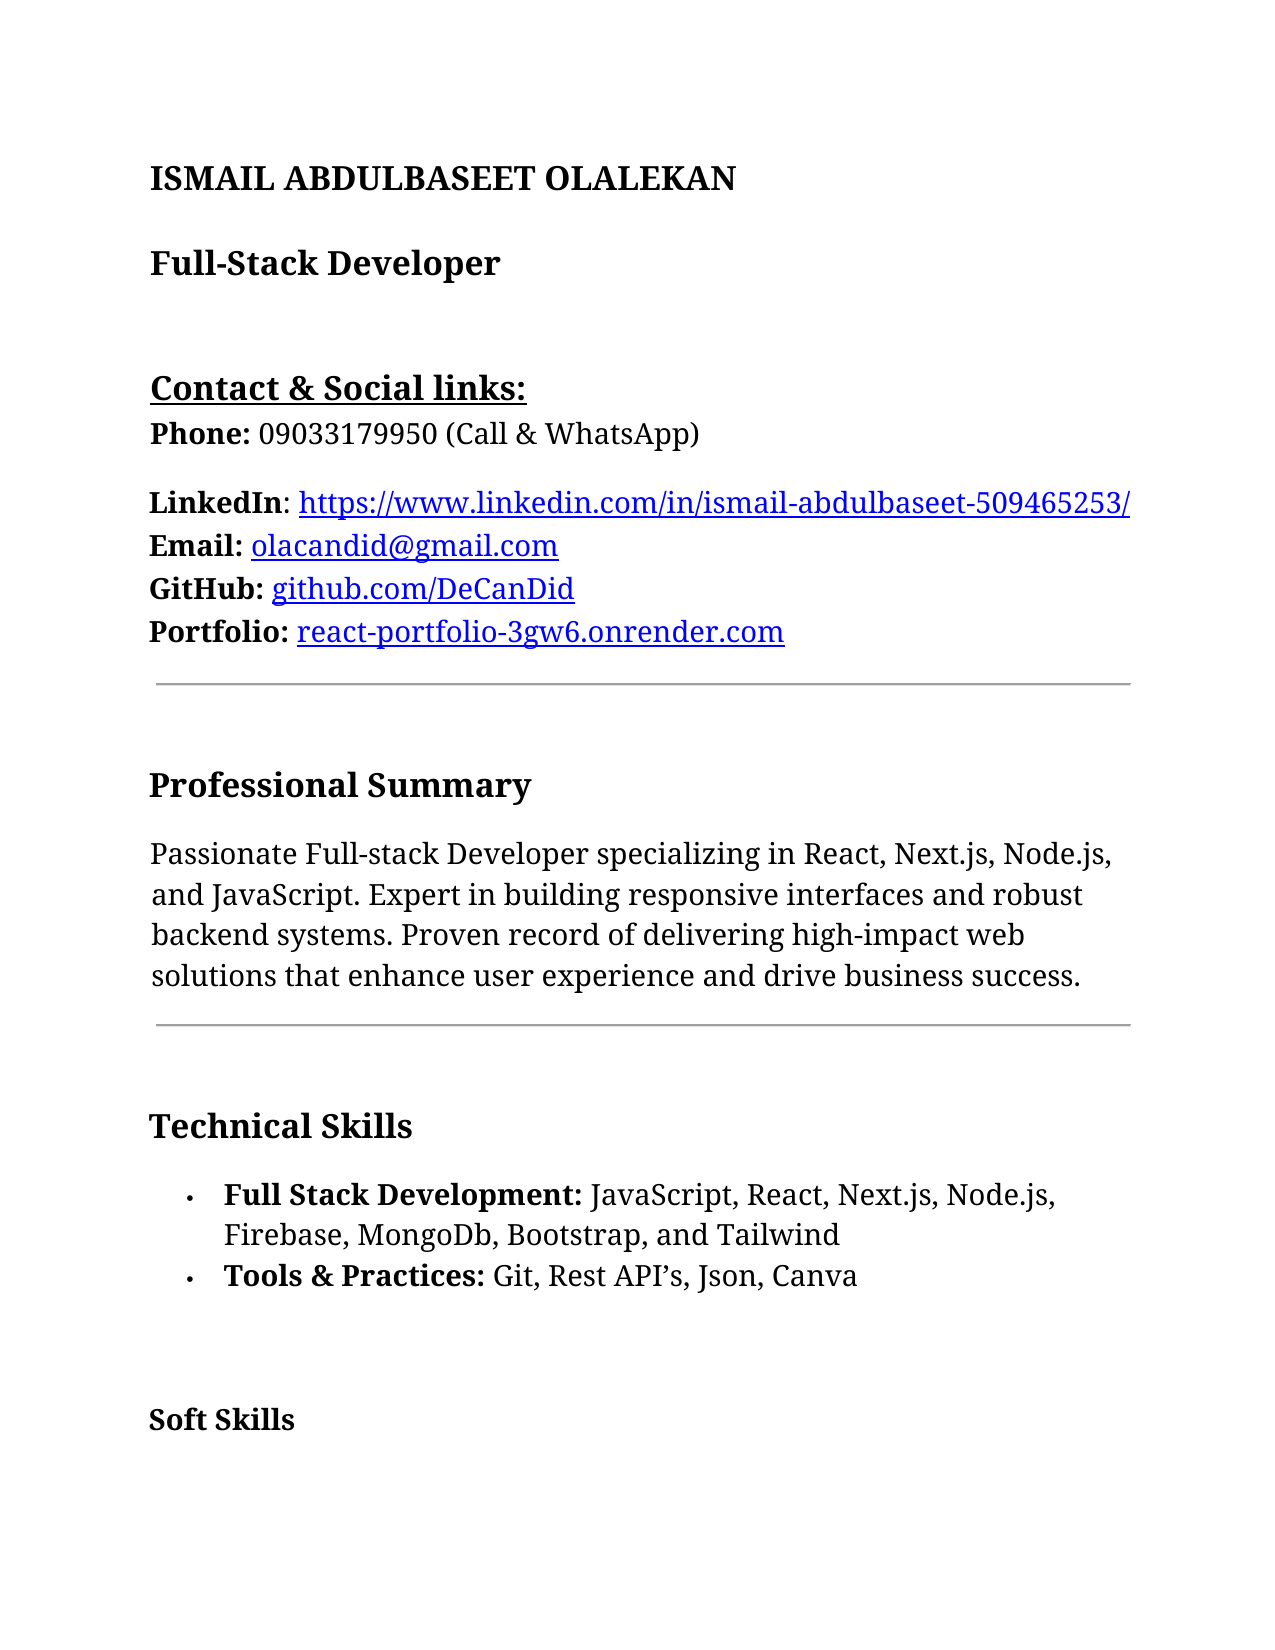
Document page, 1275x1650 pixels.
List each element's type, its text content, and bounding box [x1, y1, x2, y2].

subtitle Technical Skills [148, 1103, 1133, 1148]
list Full Stack Development: JavaScript, React, Next.js, Node.js, Firebase, MongoDb, Bootstrap, and Tailwind [186, 1174, 1133, 1254]
text Passionate Full-stack Developer specializing in React, Next.js, Node.js, and JavaScript. Expert in building responsive interfaces and robust backend systems. Proven record of delivering high-impact web solutions that enhance user experience and drive business success. [150, 833, 1133, 995]
list Tools & Practices: Git, Rest API’s, Json, Canva [186, 1255, 1133, 1295]
text LinkedIn: https://www.linkedin.com/in/ismail-abdulbaseet-509465253/ [148, 483, 1133, 522]
text Soft Skills [148, 1399, 1133, 1439]
text ISMAIL ABDULBASEET OLALEKAN [150, 155, 1133, 201]
text Contact & Social links: [150, 364, 1133, 410]
text Phone: 09033179950 (Call & WhatsApp) [150, 413, 1133, 453]
text Email: olacandid@gmail.com [148, 526, 1133, 565]
subtitle Professional Summary [148, 762, 1133, 808]
text GitHub: github.com/DeCanDid [148, 568, 1133, 608]
text Full-Stack Developer [150, 240, 1133, 286]
text Portfolio: react-portfolio-3gw6.onrender.com [148, 611, 1133, 651]
